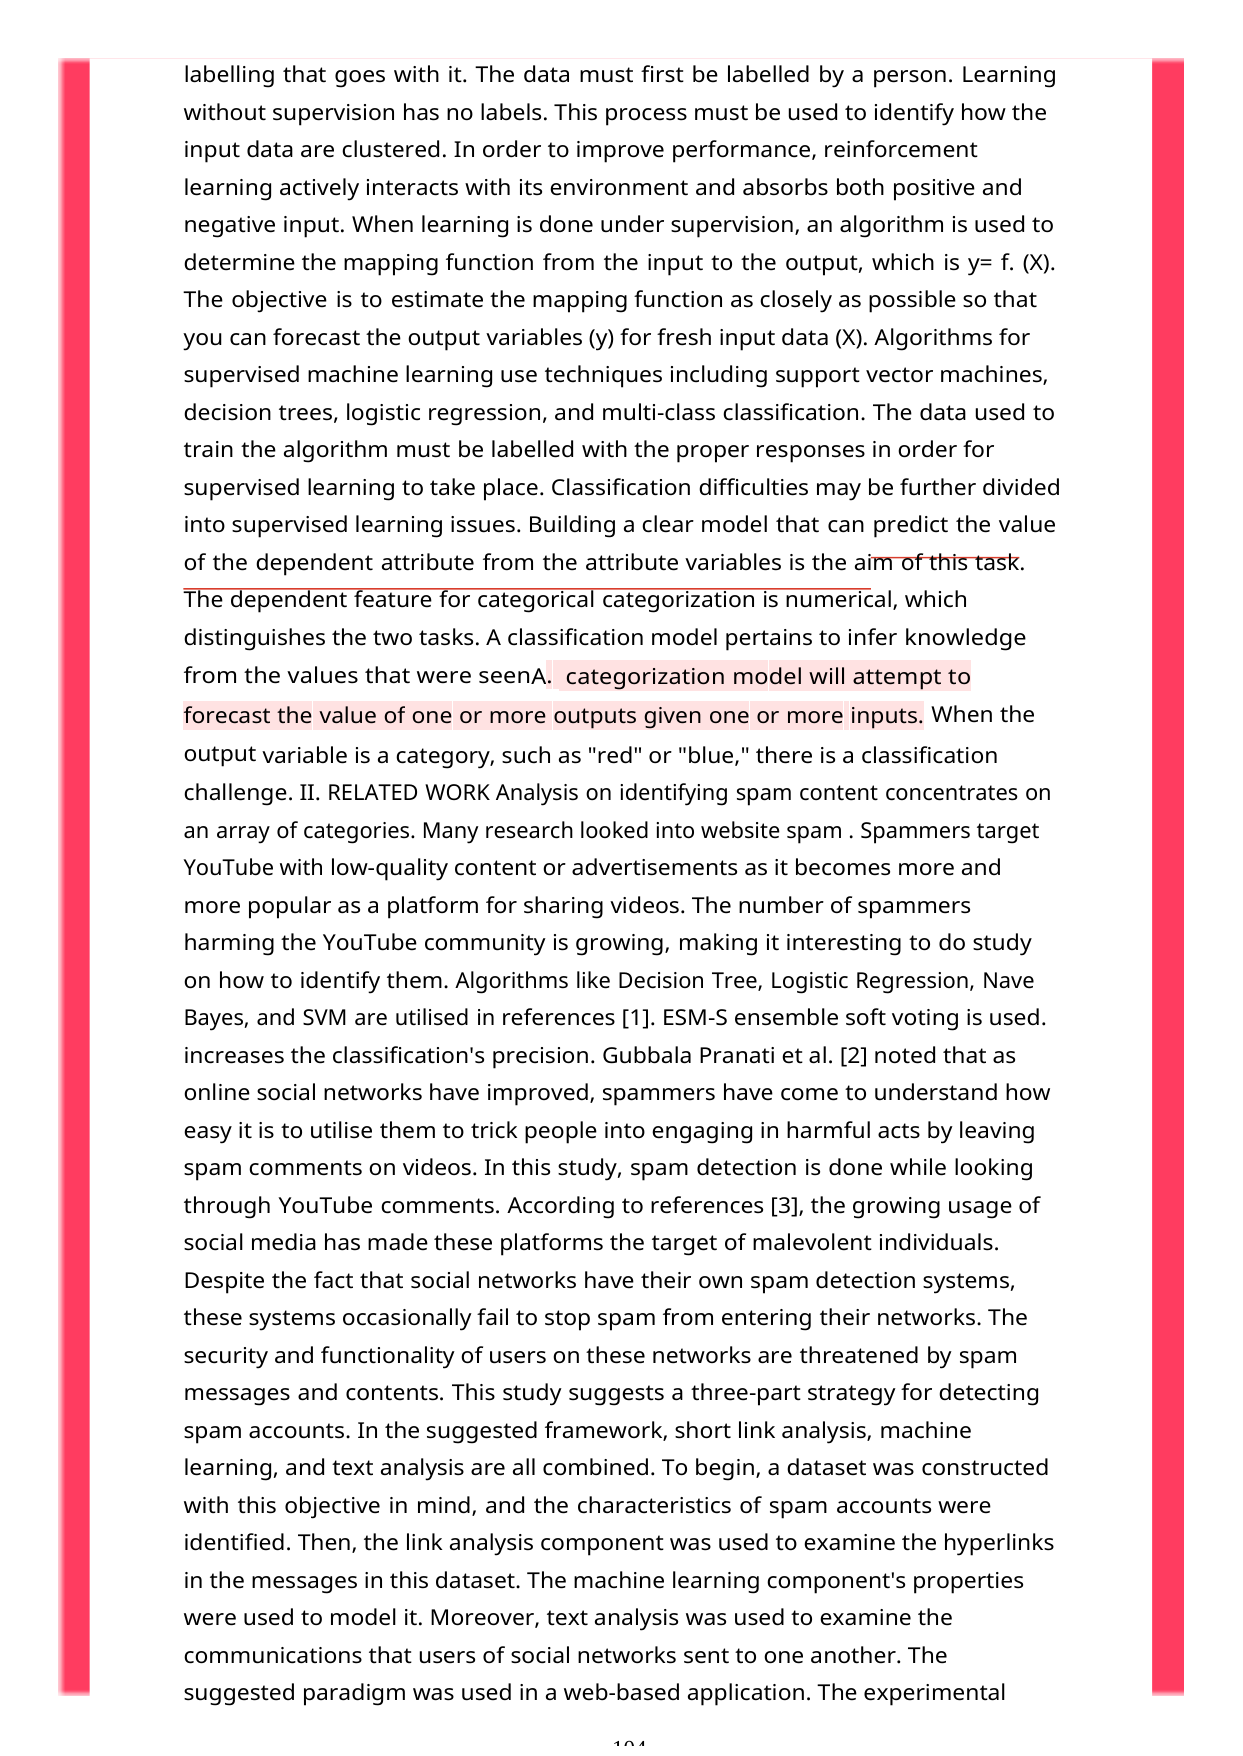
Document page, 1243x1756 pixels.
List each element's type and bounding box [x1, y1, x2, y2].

picture [1153, 58, 1184, 1696]
text [183, 59, 1063, 1707]
picture [58, 58, 89, 1696]
